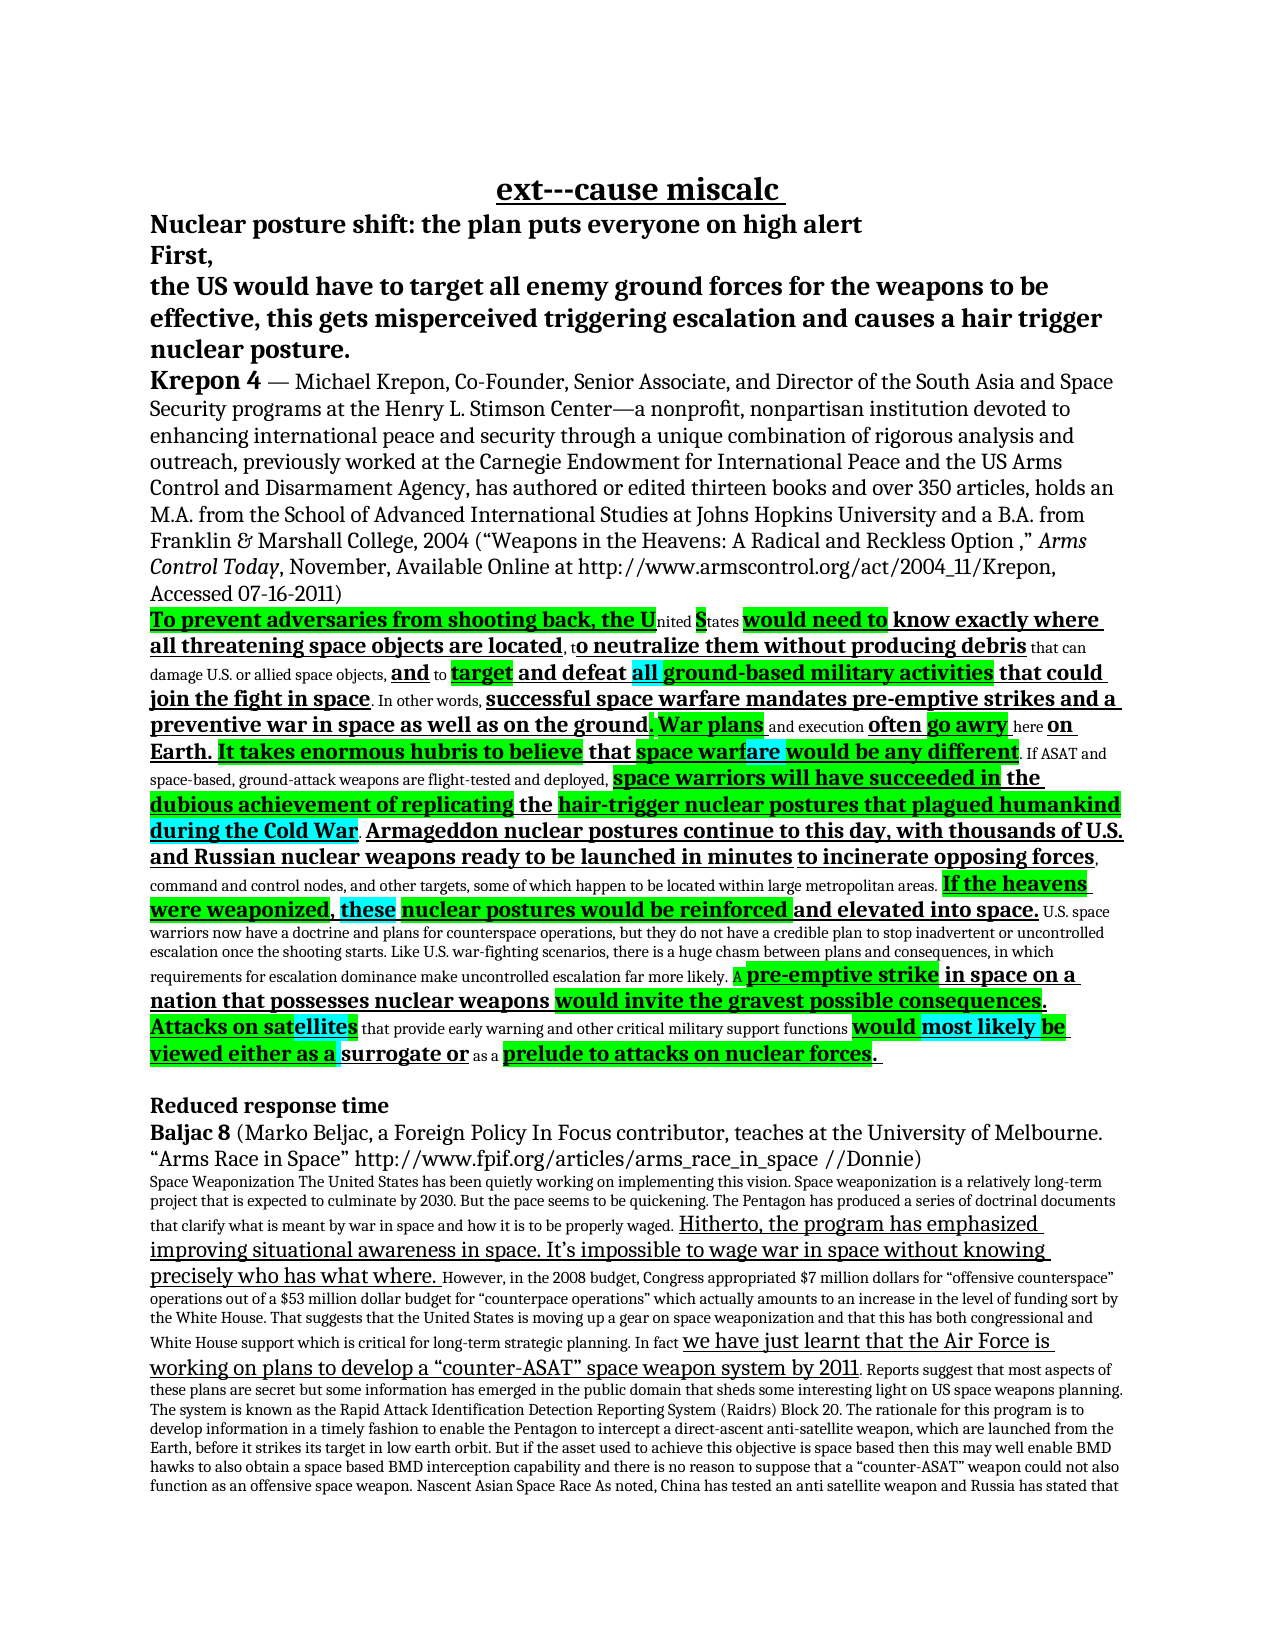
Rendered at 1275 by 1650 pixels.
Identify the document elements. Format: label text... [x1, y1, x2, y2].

text Nuclear posture shift: the plan puts everyone on high alert [150, 209, 1125, 240]
subtitle ext---cause miscalc [150, 171, 1125, 209]
text Reduced response time [150, 1093, 1125, 1119]
text Krepon 4 — Michael Krepon, Co-Founder, Senior Associate, and Director of the South Asia and Space Security programs at the Henry L. Stimson Center—a nonproﬁt, nonpartisan institution devoted to enhancing international peace and security through a unique combination of rigorous analysis and outreach, previously worked at the Carnegie Endowment for International Peace and the US Arms Control and Disarmament Agency, has authored or edited thirteen books and over 350 articles, holds an M.A. from the School of Advanced International Studies at Johns Hopkins University and a B.A. from Franklin & Marshall College, 2004 (“Weapons in the Heavens: A Radical and Reckless Option ,” Arms Control Today, November, Available Online at http://www.armscontrol.org/act/2004_11/Krepon, Accessed 07-16-2011) [150, 365, 1125, 607]
text To prevent adversaries from shooting back, the United States would need to know exactly where all threatening space objects are located, to neutralize them without producing debris that can damage U.S. or allied space objects, and to target and defeat all ground-based military activities that could join the fight in space. In other words, successful space warfare mandates pre-emptive strikes and a preventive war in space as well as on the ground. War plans and execution often go awry here on Earth. It takes enormous hubris to believe that space warfare would be any different. If ASAT and space-based, ground-attack weapons are flight-tested and deployed, space warriors will have succeeded in the dubious achievement of replicating the hair-trigger nuclear postures that plagued humankind during the Cold War. Armageddon nuclear postures continue to this day, with thousands of U.S. and Russian nuclear weapons ready to be launched in minutes to incinerate opposing forces, command and control nodes, and other targets, some of which happen to be located within large metropolitan areas. If the heavens were weaponized, these nuclear postures would be reinforced and elevated into space. U.S. space warriors now have a doctrine and plans for counterspace operations, but they do not have a credible plan to stop inadvertent or uncontrolled escalation once the shooting starts. Like U.S. war-fighting scenarios, there is a huge chasm between plans and consequences, in which requirements for escalation dominance make uncontrolled escalation far more likely. A pre-emptive strike in space on a nation that possesses nuclear weapons would invite the gravest possible consequences. Attacks on satellites that provide early warning and other critical military support functions would most likely be viewed either as a surrogate or as a prelude to attacks on nuclear forces. [150, 607, 1125, 1067]
text First, [150, 240, 1125, 271]
text the US would have to target all enemy ground forces for the weapons to be effective, this gets misperceived triggering escalation and causes a hair trigger nuclear posture. [150, 271, 1125, 365]
text Baljac 8 (Marko Beljac, a Foreign Policy In Focus contributor, teaches at the University of Melbourne. “Arms Race in Space” http://www.fpif.org/articles/arms_race_in_space //Donnie) [150, 1119, 1125, 1172]
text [150, 1172, 1125, 1496]
